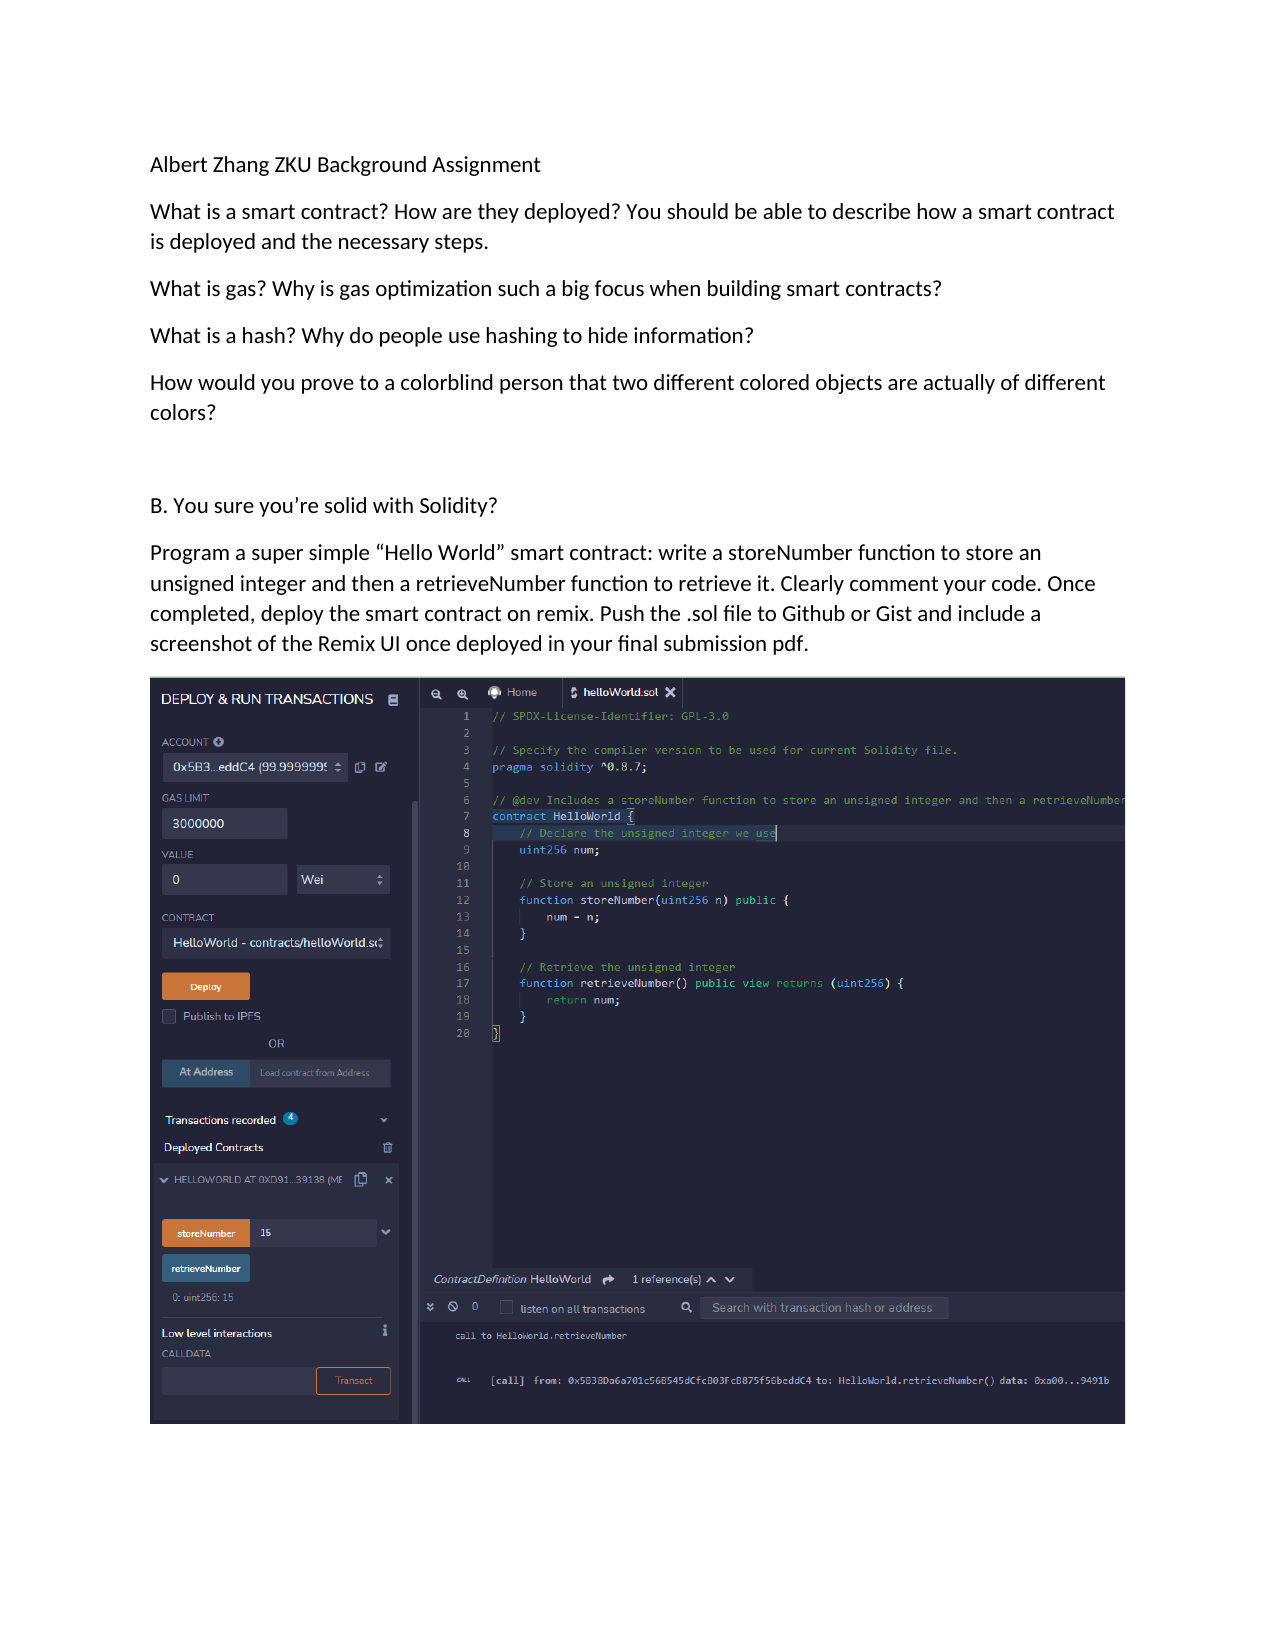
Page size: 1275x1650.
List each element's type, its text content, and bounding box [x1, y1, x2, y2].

text What is gas? Why is gas optimization such a big focus when building smart contracts? [150, 274, 1125, 302]
text What is a smart contract? How are they deployed? You should be able to describe how a smart contract is deployed and the necessary steps. [150, 197, 1125, 255]
text What is a hash? Why do people use hashing to hide information? [150, 321, 1125, 349]
text Albert Zhang ZKU Background Assignment [150, 150, 1125, 178]
text Program a super simple “Hello World” smart contract: write a storeNumber function to store an unsigned integer and then a retrieveNumber function to retrieve it. Clearly comment your code. Once completed, deploy the smart contract on remix. Push the .sol file to Github or Gist and include a screenshot of the Remix UI once deployed in your final submission pdf. [150, 538, 1125, 657]
text How would you prove to a colorblind person that two different colored objects are actually of different colors? [150, 368, 1125, 426]
text B. You sure you’re solid with Solidity? [150, 492, 1125, 520]
picture [150, 676, 1125, 1424]
